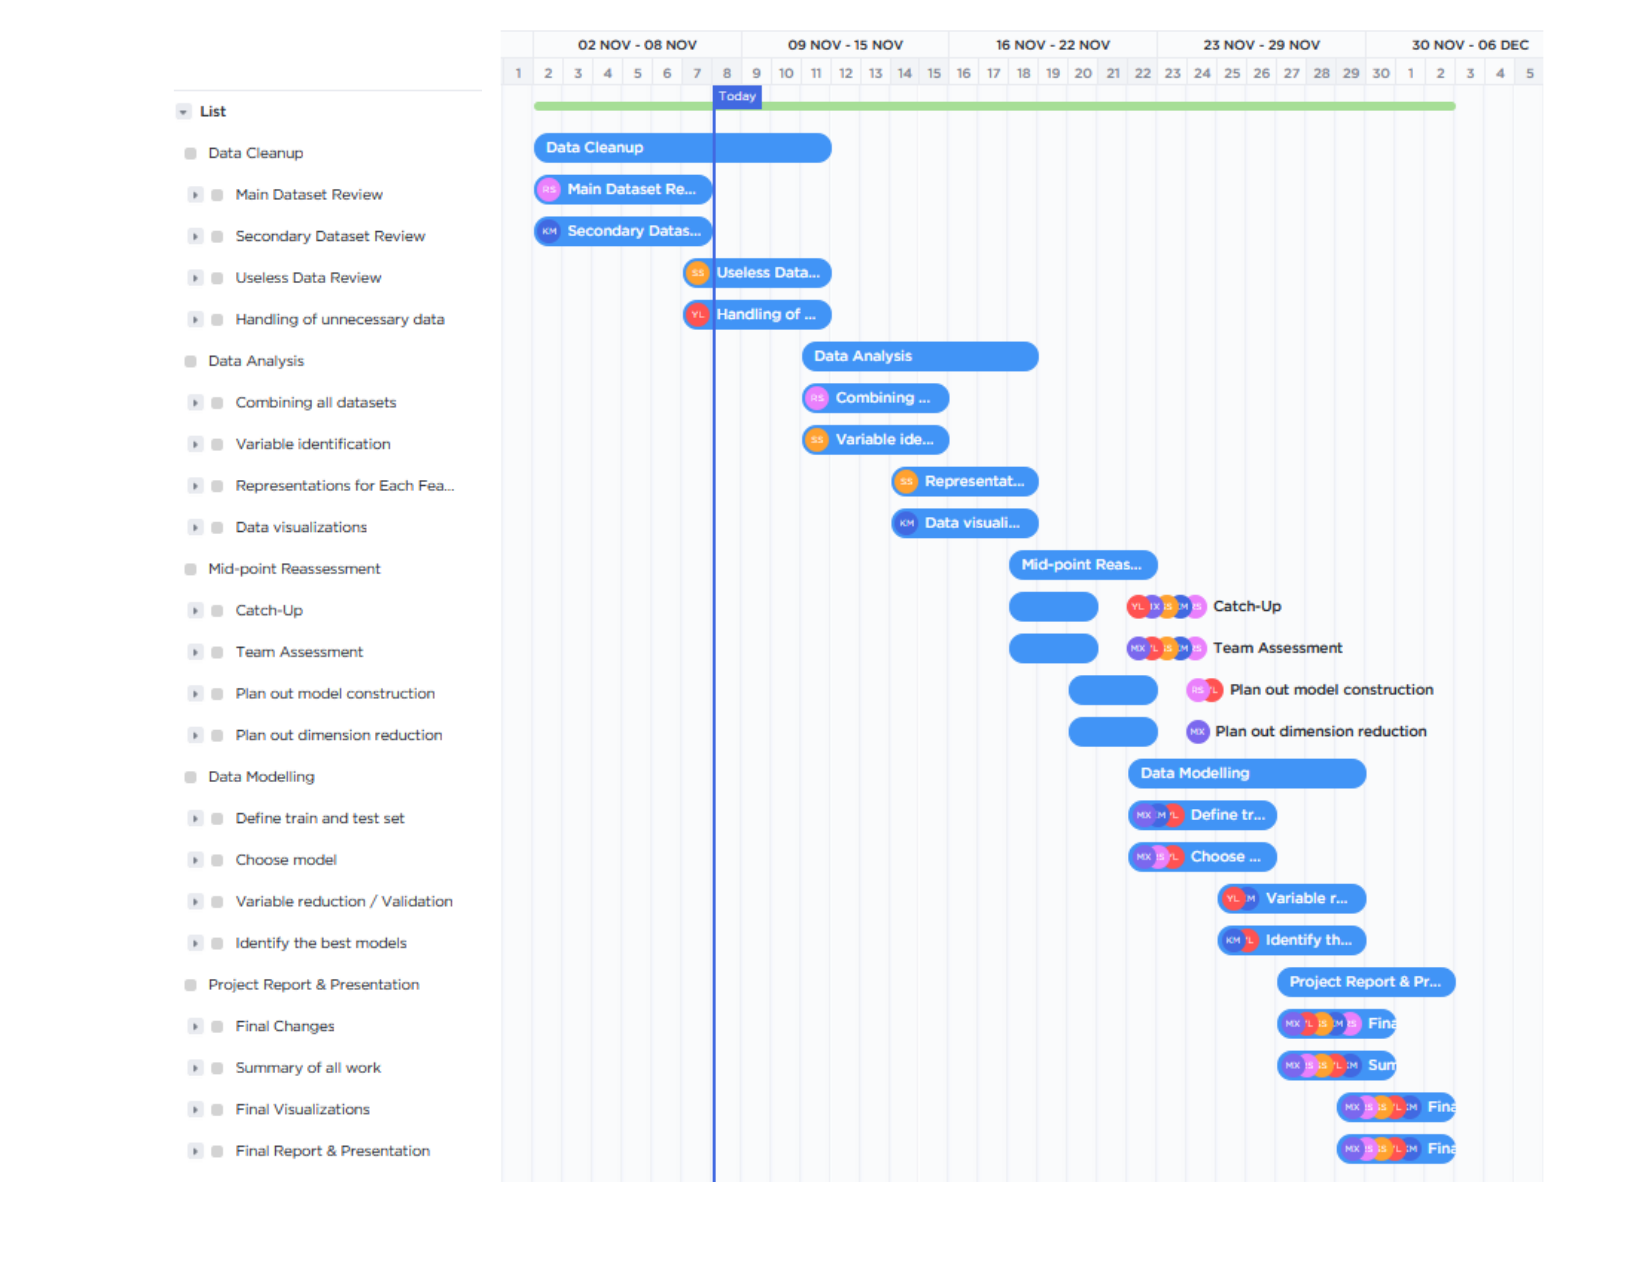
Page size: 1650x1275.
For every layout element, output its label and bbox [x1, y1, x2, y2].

picture [500, 29, 1544, 1182]
picture [173, 87, 482, 1174]
